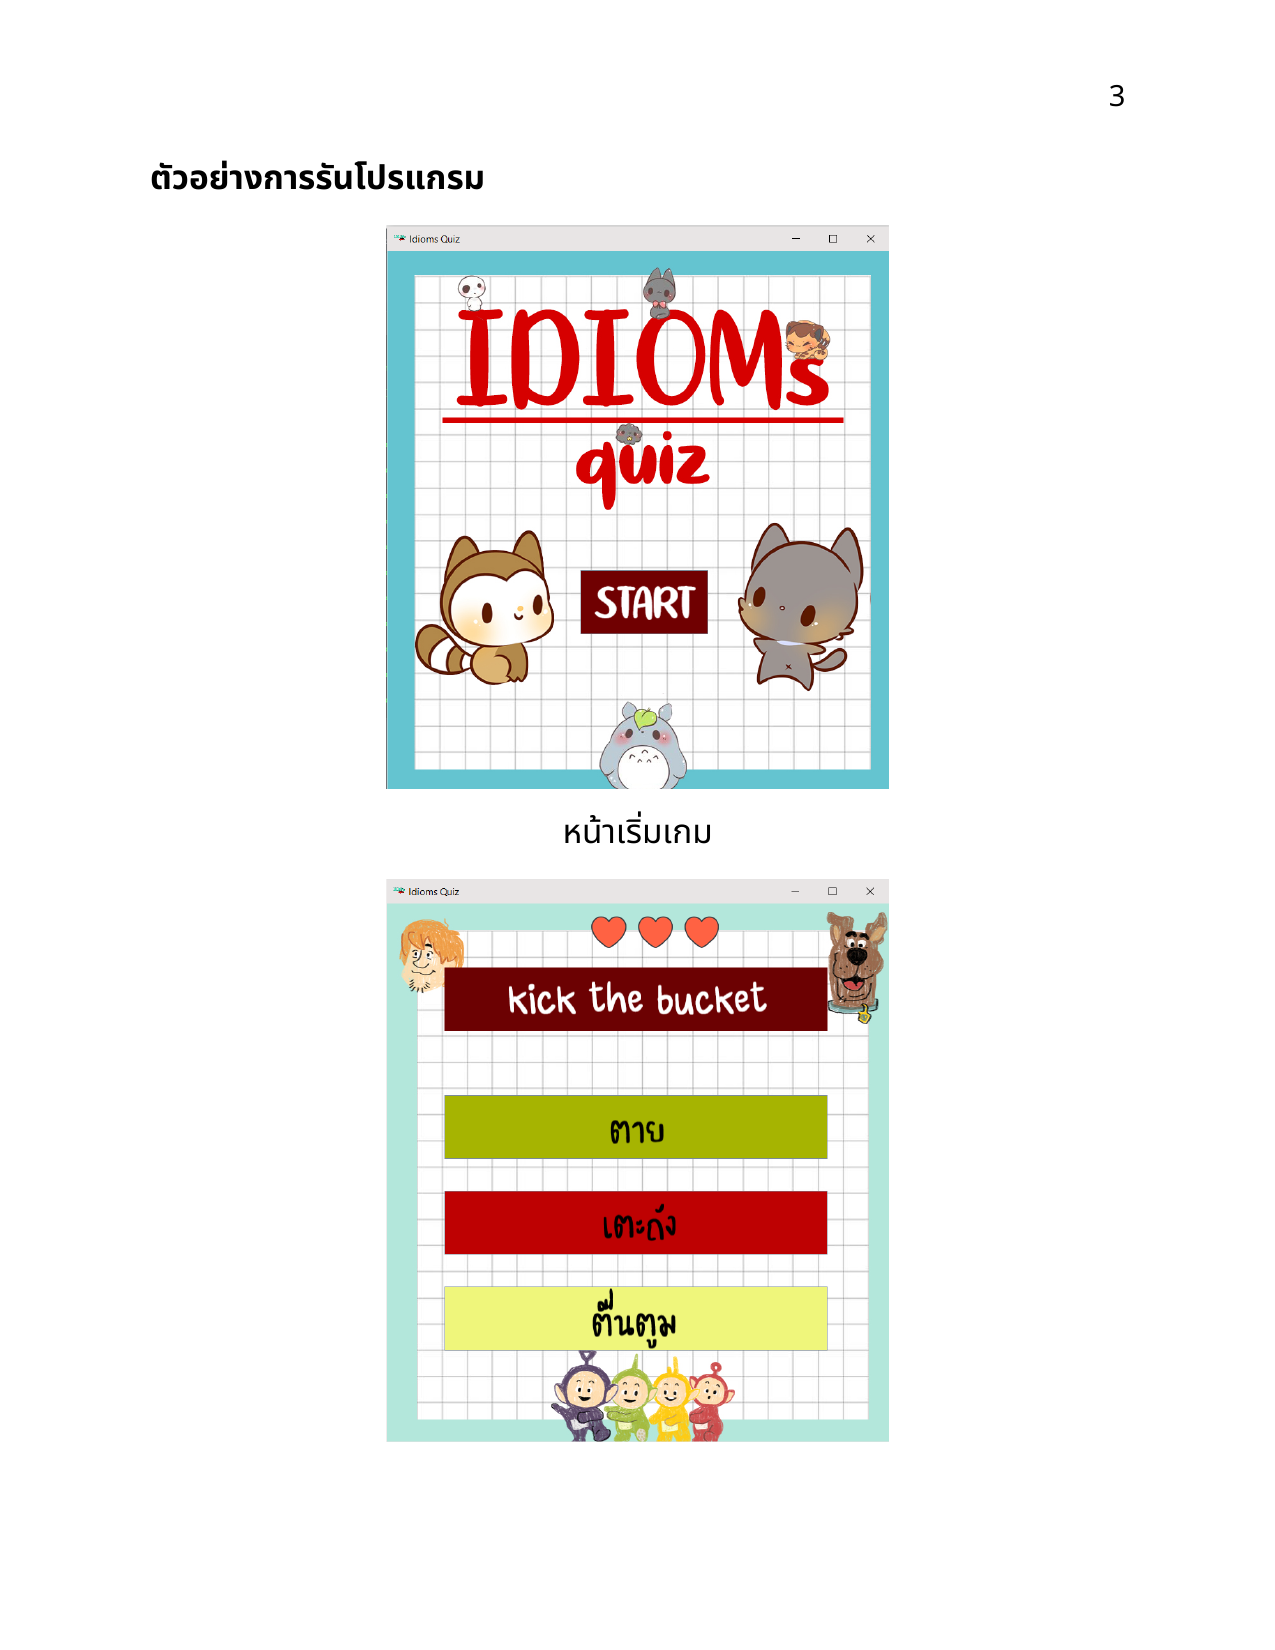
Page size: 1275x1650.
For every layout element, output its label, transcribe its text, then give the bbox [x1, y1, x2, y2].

picture [386, 879, 889, 1442]
picture [386, 225, 889, 789]
text หน้าเริ่มเกม [150, 808, 1125, 859]
text ตัวอย่างการรันโปรแกรม [150, 154, 1125, 205]
